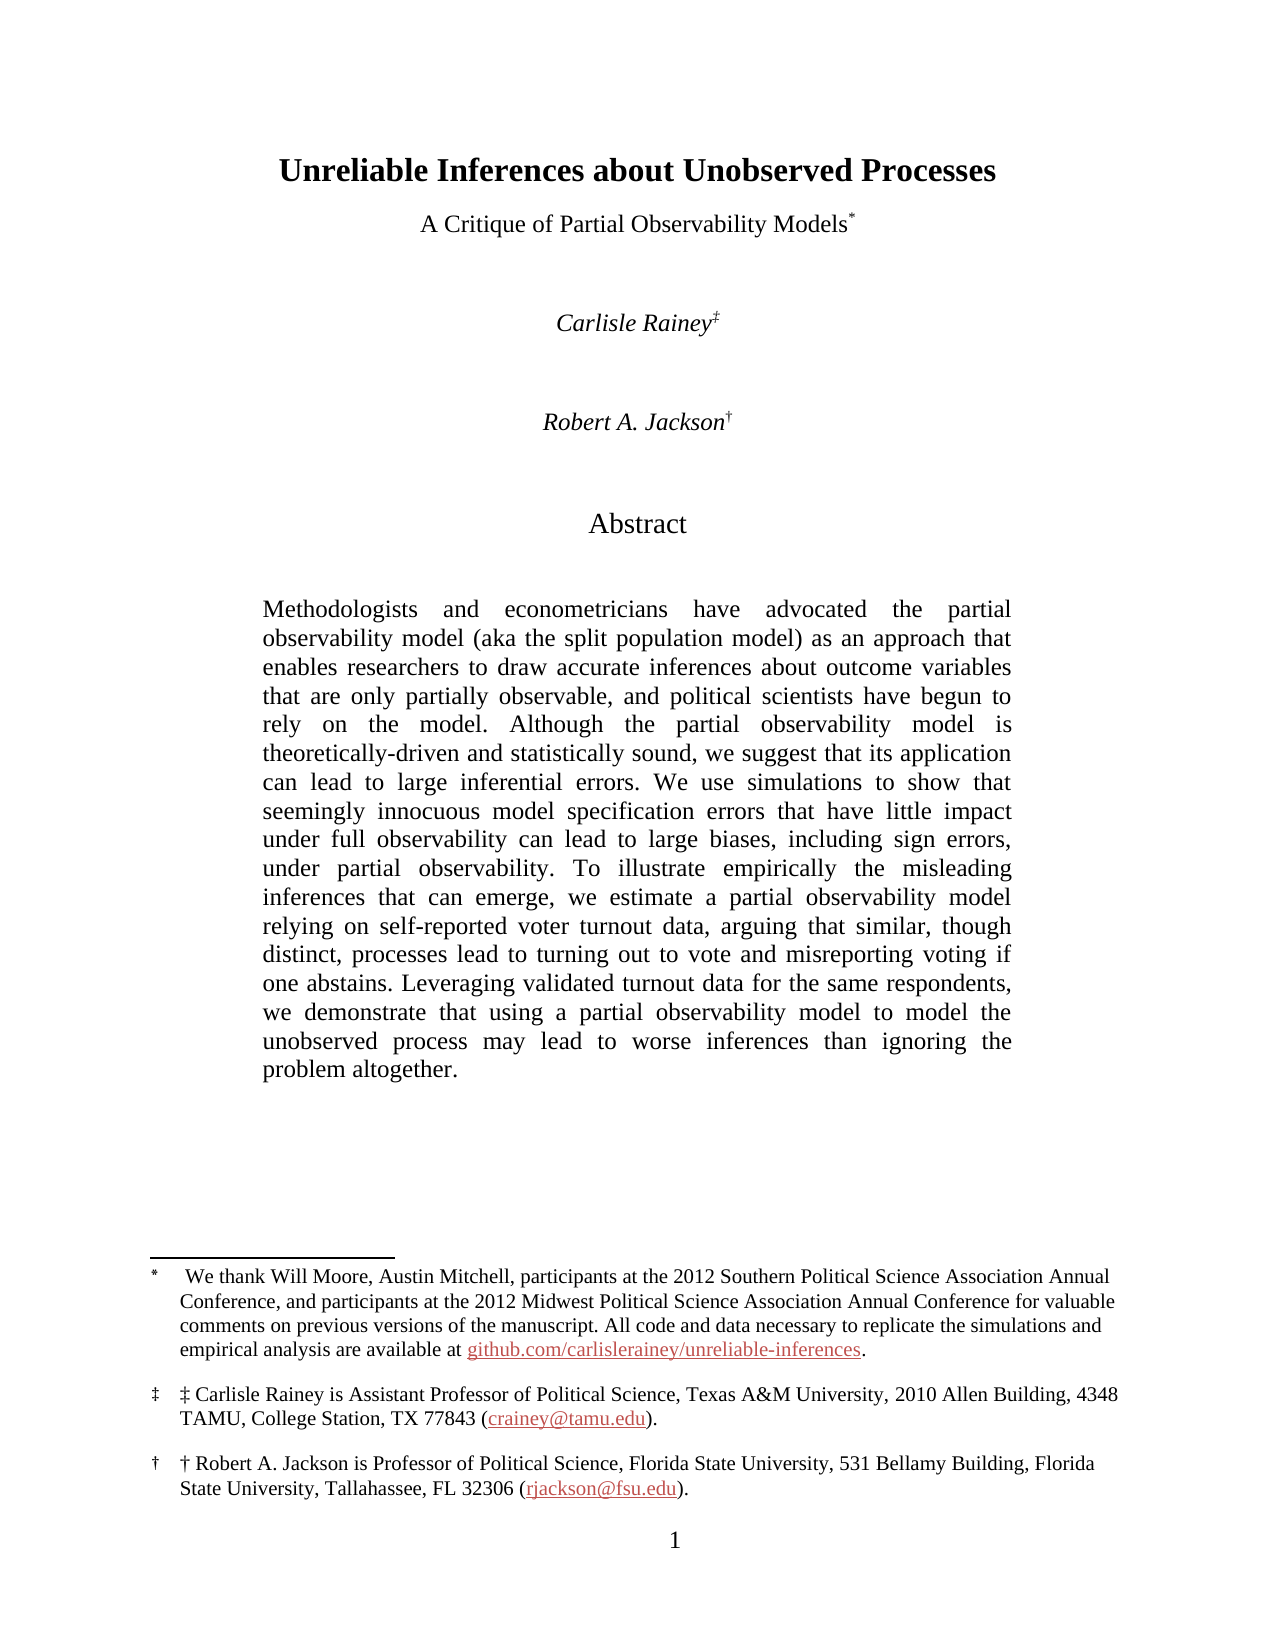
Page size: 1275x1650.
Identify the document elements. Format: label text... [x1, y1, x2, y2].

text Robert A. Jackson† [150, 407, 1125, 436]
subtitle Abstract [150, 507, 1125, 540]
text Methodologists and econometricians have advocated the partial observability model (aka the split population model) as an approach that enables researchers to draw accurate inferences about outcome variables that are only partially observable, and political scientists have begun to rely on the model. Although the partial observability model is theoretically-driven and statistically sound, we suggest that its application can lead to large inferential errors. We use simulations to show that seemingly innocuous model specification errors that have little impact under full observability can lead to large biases, including sign errors, under partial observability. To illustrate empirically the misleading inferences that can emerge, we estimate a partial observability model relying on self-reported voter turnout data, arguing that similar, though distinct, processes lead to turning out to vote and misreporting voting if one abstains. Leveraging validated turnout data for the same respondents, we demonstrate that using a partial observability model to model the unobserved process may lead to worse inferences than ignoring the problem altogether. [262, 594, 1012, 1083]
title Unreliable Inferences about Unobserved Processes [150, 150, 1125, 188]
text Carlisle Rainey‡ [150, 308, 1125, 337]
subtitle A Critique of Partial Observability Models* [150, 209, 1125, 238]
